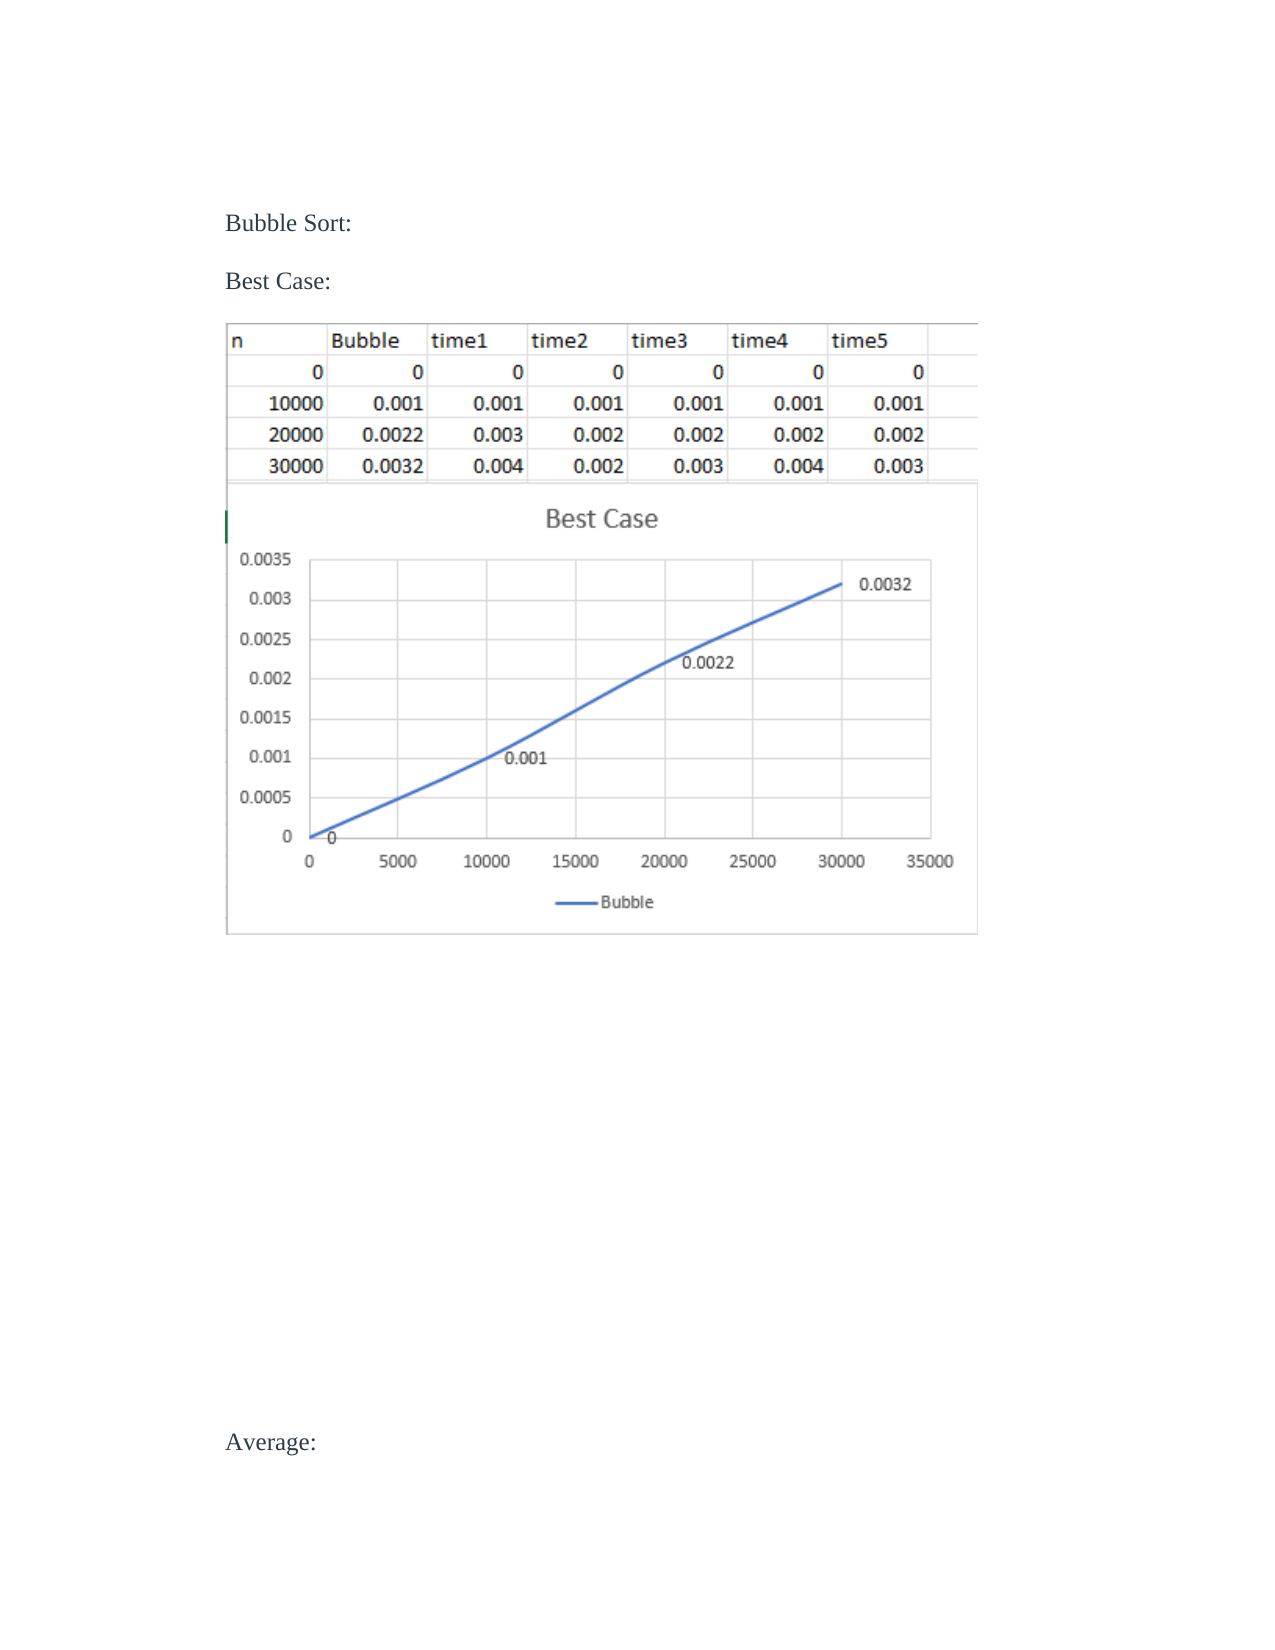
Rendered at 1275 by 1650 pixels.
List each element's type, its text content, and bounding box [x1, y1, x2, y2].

text Average: [225, 1427, 1125, 1456]
text Best Case: [225, 266, 1125, 294]
text Bubble Sort: [225, 208, 1125, 237]
picture [225, 323, 978, 935]
